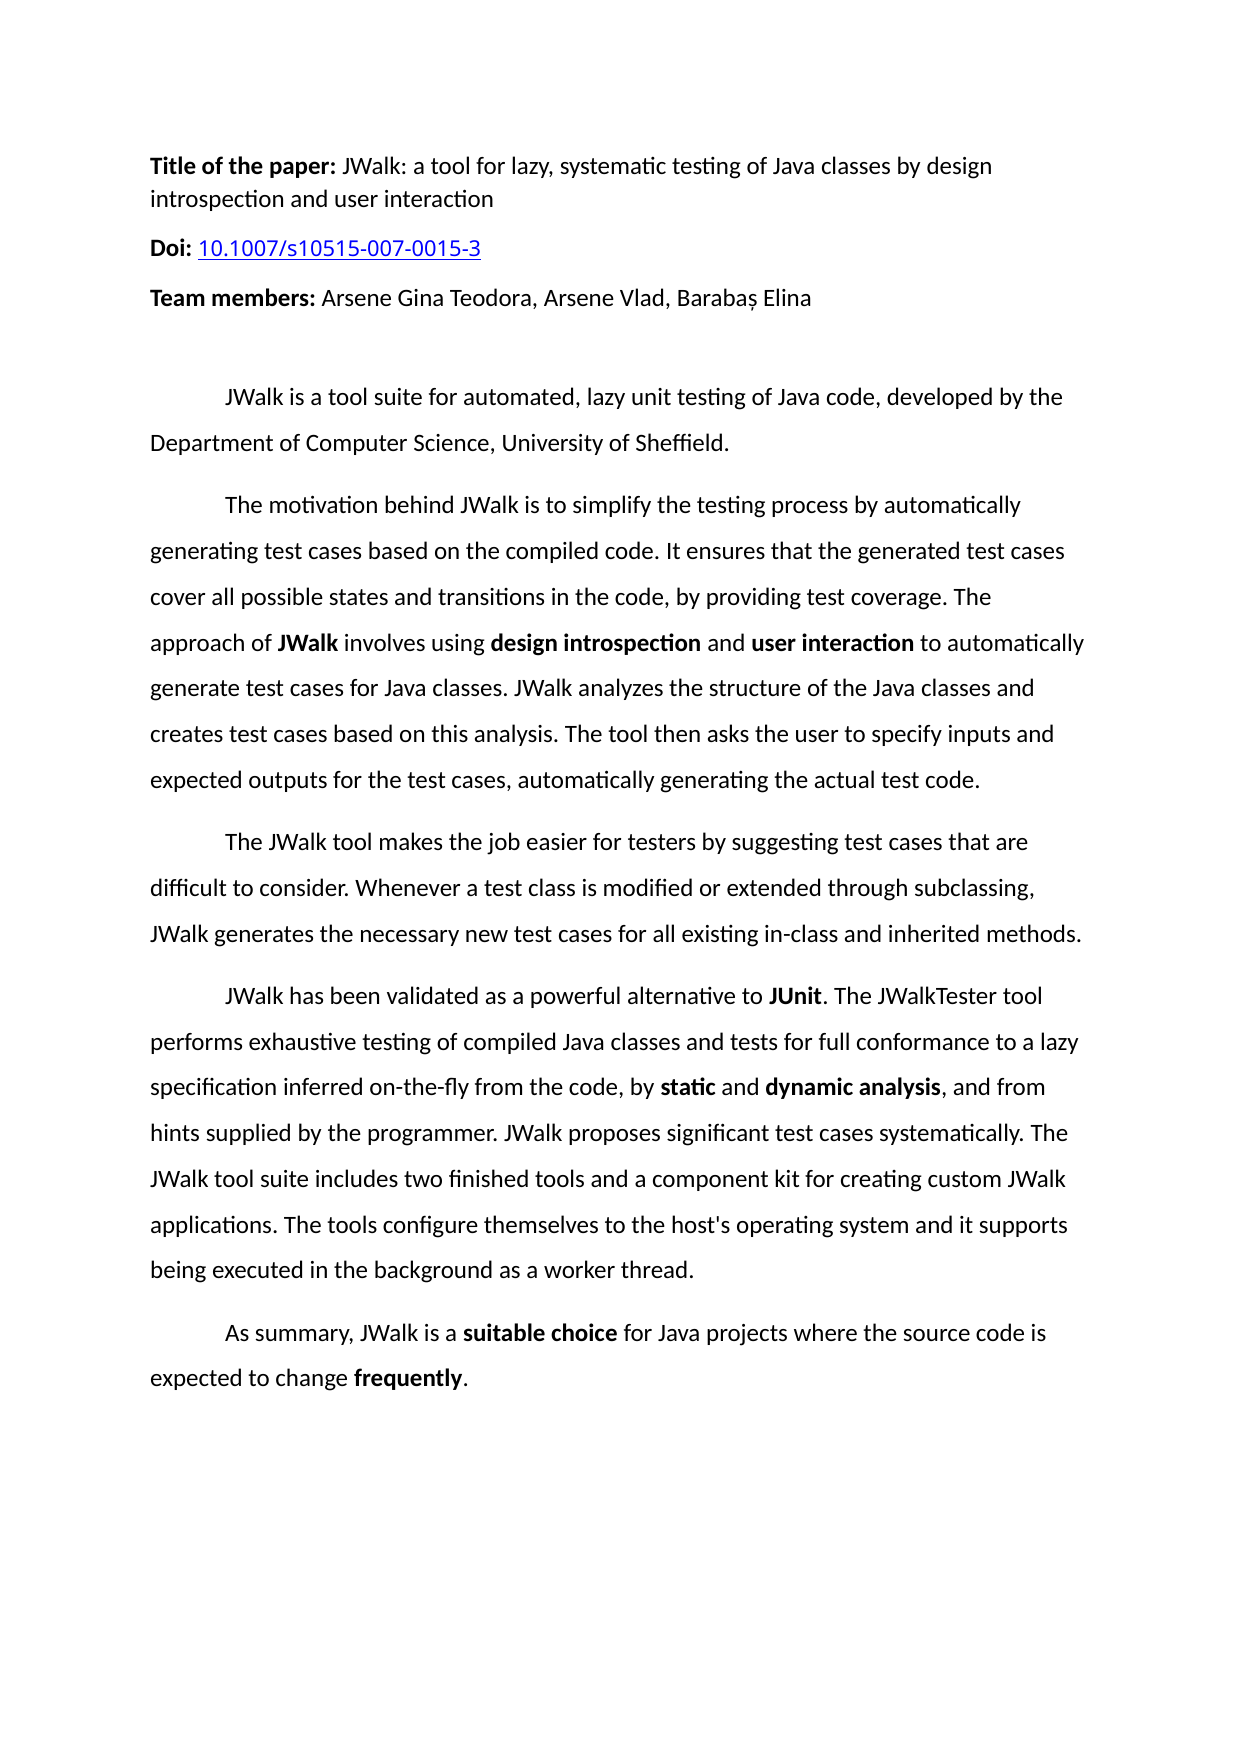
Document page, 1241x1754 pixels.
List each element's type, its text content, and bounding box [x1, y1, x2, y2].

text Team members: Arsene Gina Teodora, Arsene Vlad, Barabaș Elina [150, 282, 1090, 313]
text Title of the paper: JWalk: a tool for lazy, systematic testing of Java classes by design introspection and user interaction [150, 150, 1090, 213]
text As summary, JWalk is a suitable choice for Java projects where the source code is expected to change frequently. [150, 1317, 1090, 1393]
text JWalk is a tool suite for automated, lazy unit testing of Java code, developed by the Department of Computer Science, University of Sheffield. [150, 381, 1090, 458]
text JWalk has been validated as a powerful alternative to JUnit. The JWalkTester tool performs exhaustive testing of compiled Java classes and tests for full conformance to a lazy specification inferred on-the-fly from the code, by static and dynamic analysis, and from hints supplied by the programmer. JWalk proposes significant test cases systematically. The JWalk tool suite includes two finished tools and a component kit for creating custom JWalk applications. The tools configure themselves to the host's operating system and it supports being executed in the background as a worker thread. [150, 980, 1090, 1285]
text The motivation behind JWalk is to simplify the testing process by automatically generating test cases based on the compiled code. It ensures that the generated test cases cover all possible states and transitions in the code, by providing test coverage. The approach of JWalk involves using design introspection and user interaction to automatically generate test cases for Java classes. JWalk analyzes the structure of the Java classes and creates test cases based on this analysis. The tool then asks the user to specify inputs and expected outputs for the test cases, automatically generating the actual test code. [150, 489, 1090, 794]
text Doi: 10.1007/s10515-007-0015-3 [150, 232, 1090, 263]
text The JWalk tool makes the job easier for testers by suggesting test cases that are difficult to consider. Whenever a test class is modified or extended through subclassing, JWalk generates the necessary new test cases for all existing in-class and inherited methods. [150, 826, 1090, 948]
